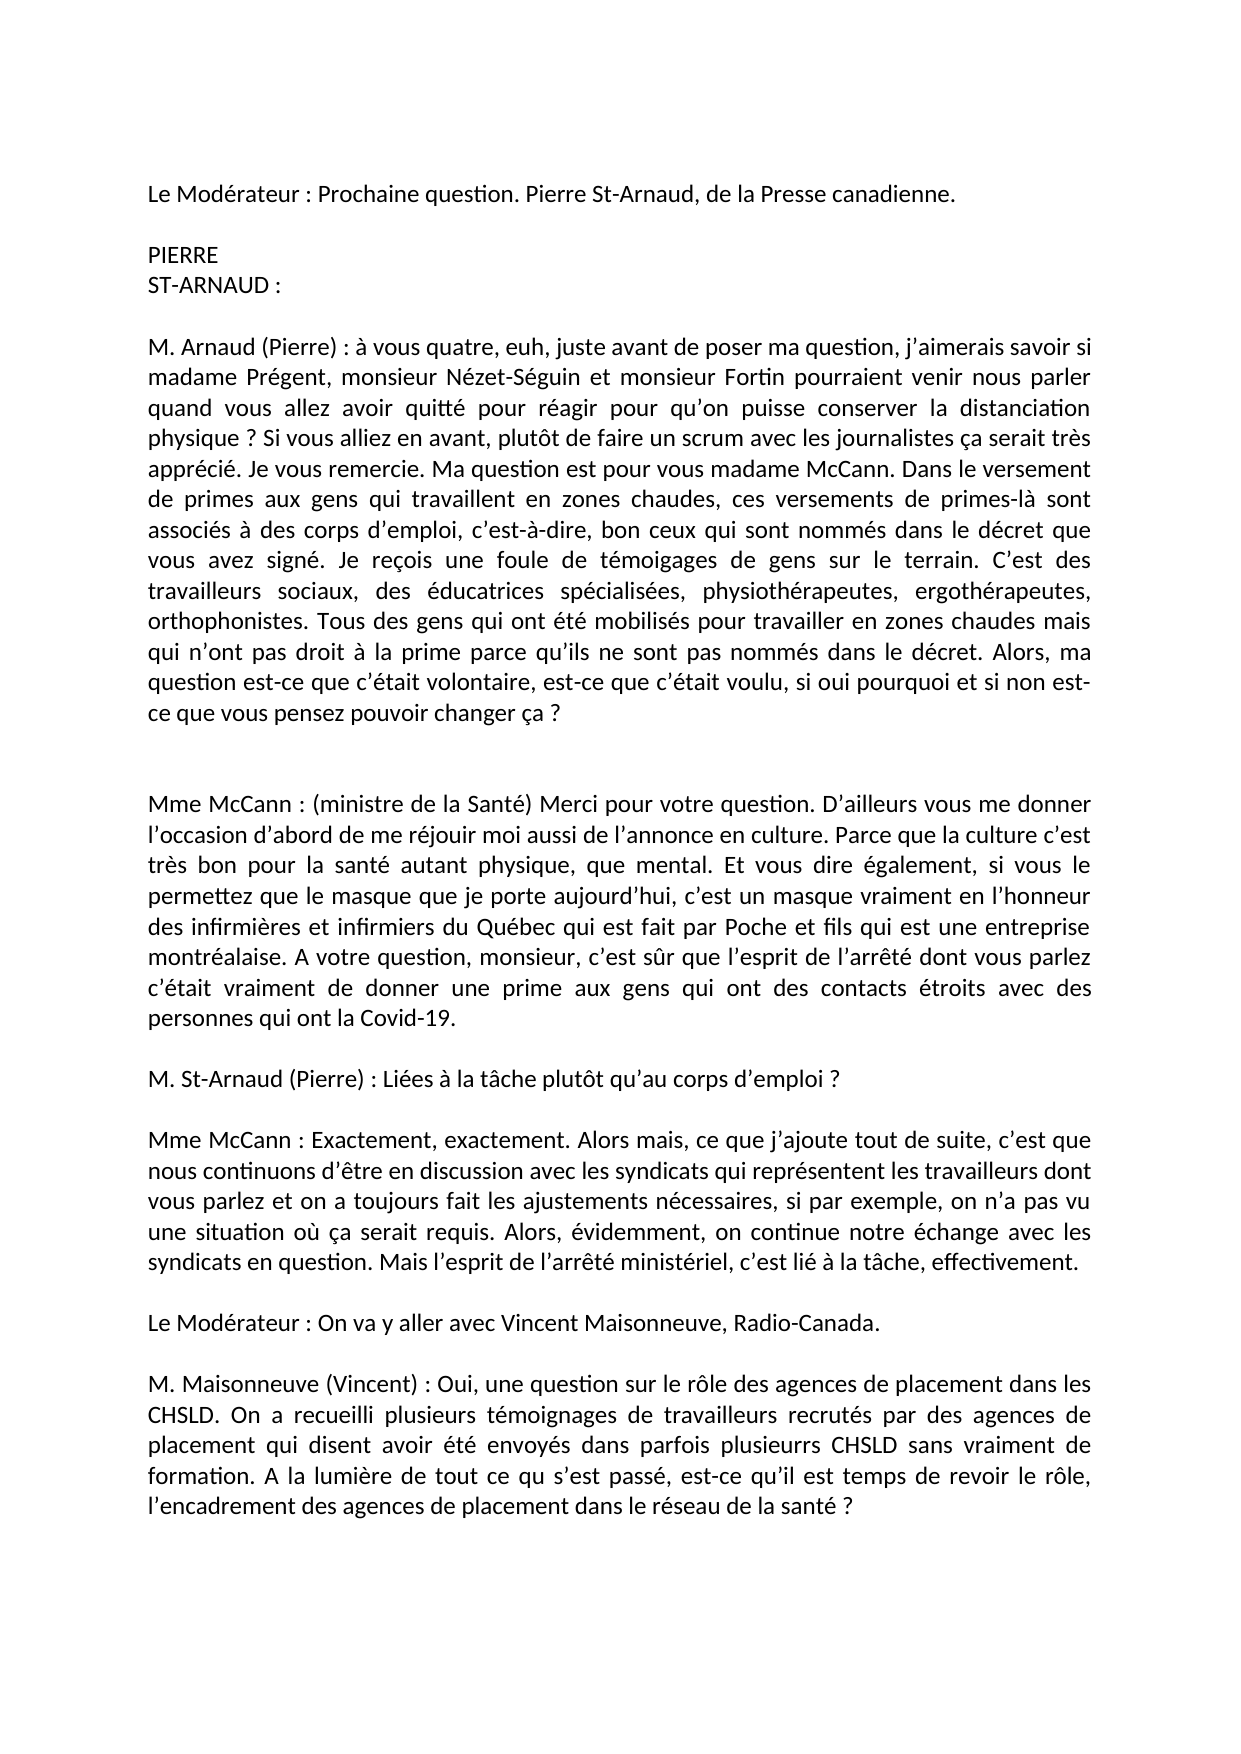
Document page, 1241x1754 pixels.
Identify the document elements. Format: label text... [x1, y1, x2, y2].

text M. St-Arnaud (Pierre) : Liées à la tâche plutôt qu’au corps d’emploi ? [148, 1063, 1093, 1094]
text M. Arnaud (Pierre) : à vous quatre, euh, juste avant de poser ma question, j’aimerais savoir si madame Prégent, monsieur Nézet-Séguin et monsieur Fortin pourraient venir nous parler quand vous allez avoir quitté pour réagir pour qu’on puisse conserver la distanciation physique ? Si vous alliez en avant, plutôt de faire un scrum avec les journalistes ça serait très apprécié. Je vous remercie. Ma question est pour vous madame McCann. Dans le versement de primes aux gens qui travaillent en zones chaudes, ces versements de primes-là sont associés à des corps d’emploi, c’est-à-dire, bon ceux qui sont nommés dans le décret que vous avez signé. Je reçois une foule de témoigages de gens sur le terrain. C’est des travailleurs sociaux, des éducatrices spécialisées, physiothérapeutes, ergothérapeutes, orthophonistes. Tous des gens qui ont été mobilisés pour travailler en zones chaudes mais qui n’ont pas droit à la prime parce qu’ils ne sont pas nommés dans le décret. Alors, ma question est-ce que c’était volontaire, est-ce que c’était voulu, si oui pourquoi et si non est-ce que vous pensez pouvoir changer ça ? [148, 331, 1093, 727]
text PIERRE [148, 239, 1093, 270]
text Mme McCann : Exactement, exactement. Alors mais, ce que j’ajoute tout de suite, c’est que nous continuons d’être en discussion avec les syndicats qui représentent les travailleurs dont vous parlez et on a toujours fait les ajustements nécessaires, si par exemple, on n’a pas vu une situation où ça serait requis. Alors, évidemment, on continue notre échange avec les syndicats en question. Mais l’esprit de l’arrêté ministériel, c’est lié à la tâche, effectivement. [148, 1124, 1093, 1277]
text ST-ARNAUD : [148, 270, 1093, 300]
text Le Modérateur : Prochaine question. Pierre St-Arnaud, de la Presse canadienne. [148, 178, 1093, 209]
text M. Maisonneuve (Vincent) : Oui, une question sur le rôle des agences de placement dans les CHSLD. On a recueilli plusieurs témoignages de travailleurs recrutés par des agences de placement qui disent avoir été envoyés dans parfois plusieurrs CHSLD sans vraiment de formation. A la lumière de tout ce qu s’est passé, est-ce qu’il est temps de revoir le rôle, l’encadrement des agences de placement dans le réseau de la santé ? [148, 1368, 1093, 1521]
text Le Modérateur : On va y aller avec Vincent Maisonneuve, Radio-Canada. [148, 1307, 1093, 1338]
text Mme McCann : (ministre de la Santé) Merci pour votre question. D’ailleurs vous me donner l’occasion d’abord de me réjouir moi aussi de l’annonce en culture. Parce que la culture c’est très bon pour la santé autant physique, que mental. Et vous dire également, si vous le permettez que le masque que je porte aujourd’hui, c’est un masque vraiment en l’honneur des infirmières et infirmiers du Québec qui est fait par Poche et fils qui est une entreprise montréalaise. A votre question, monsieur, c’est sûr que l’esprit de l’arrêté dont vous parlez c’était vraiment de donner une prime aux gens qui ont des contacts étroits avec des personnes qui ont la Covid-19. [148, 788, 1093, 1033]
